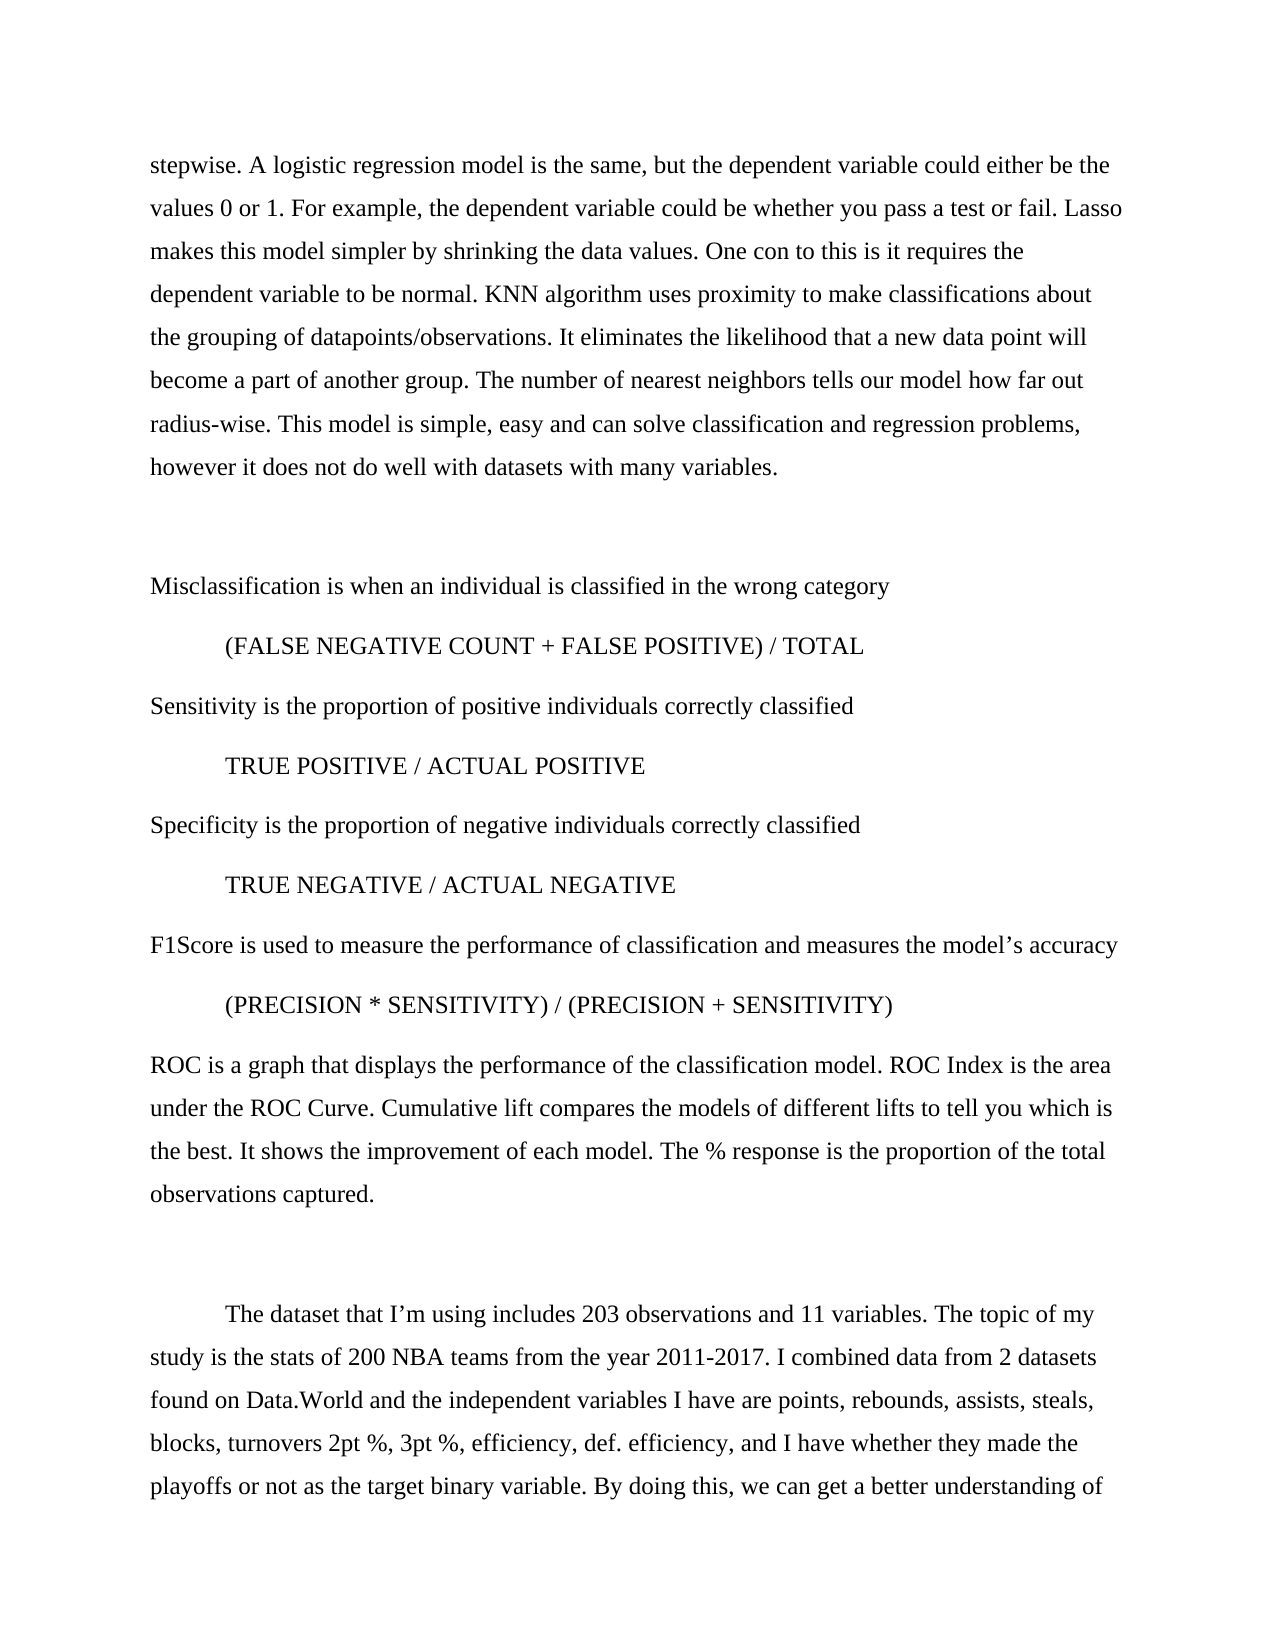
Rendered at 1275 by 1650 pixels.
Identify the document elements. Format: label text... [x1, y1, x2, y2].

text F1Score is used to measure the performance of classification and measures the model’s accuracy [150, 930, 1125, 959]
text (PRECISION * SENSITIVITY) / (PRECISION + SENSITIVITY) [150, 990, 1125, 1019]
text ROC is a graph that displays the performance of the classification model. ROC Index is the area under the ROC Curve. Cumulative lift compares the models of different lifts to tell you which is the best. It shows the improvement of each model. The % response is the proportion of the total observations captured. [150, 1050, 1125, 1208]
text (FALSE NEGATIVE COUNT + FALSE POSITIVE) / TOTAL [150, 631, 1125, 660]
text Specificity is the proportion of negative individuals correctly classified [150, 811, 1125, 839]
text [150, 150, 1125, 481]
text TRUE NEGATIVE / ACTUAL NEGATIVE [150, 870, 1125, 899]
text TRUE POSITIVE / ACTUAL POSITIVE [150, 751, 1125, 779]
text Misclassification is when an individual is classified in the wrong category [150, 571, 1125, 600]
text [150, 1299, 1125, 1500]
text Sensitivity is the proportion of positive individuals correctly classified [150, 691, 1125, 720]
